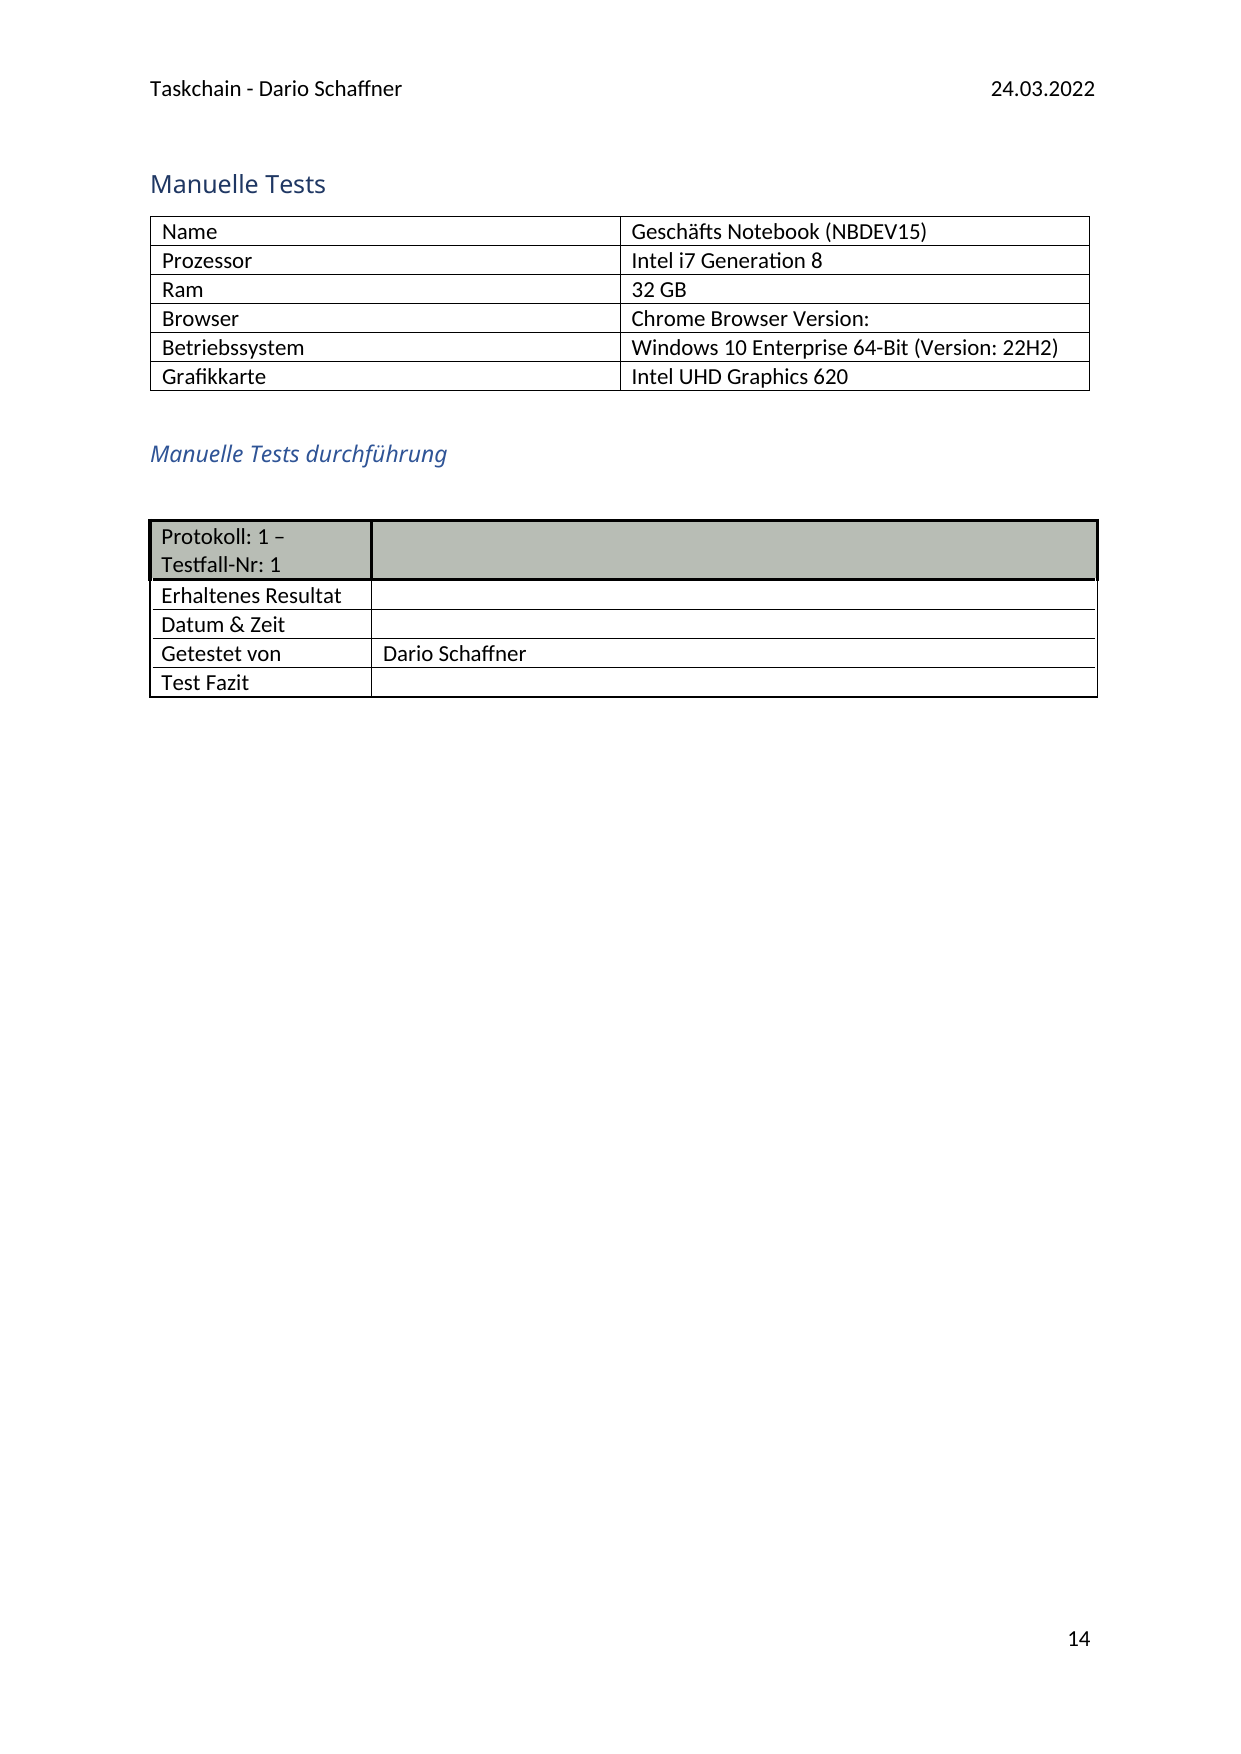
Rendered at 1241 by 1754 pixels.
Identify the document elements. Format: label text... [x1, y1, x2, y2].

table_header Protokoll: 1 – Testfall-Nr: 1 [152, 522, 370, 578]
table_header [373, 522, 1096, 578]
table_cell Intel i7 Generation 8 [621, 246, 1089, 274]
table_cell 32 GB [621, 275, 1089, 303]
table_header Geschäfts Notebook (NBDEV15) [621, 217, 1089, 245]
table_cell [372, 578, 1097, 609]
table_cell Prozessor [151, 246, 620, 274]
table_cell Betriebssystem [151, 333, 620, 361]
table_cell Dario Schaffner [372, 638, 1097, 667]
table_cell Ram [151, 275, 620, 303]
table_cell Browser [151, 304, 620, 332]
table_cell [372, 667, 1097, 696]
table_cell Test Fazit [151, 667, 371, 696]
table_cell [372, 609, 1097, 638]
table_cell Datum & Zeit [151, 609, 371, 638]
subtitle Manuelle Tests durchführung [150, 438, 1090, 469]
table_cell Intel UHD Graphics 620 [621, 362, 1089, 390]
table_cell Windows 10 Enterprise 64-Bit (Version: 22H2) [621, 333, 1089, 361]
table_cell Getestet von [151, 638, 371, 667]
table_cell Chrome Browser Version: [621, 304, 1089, 332]
table_header Name [151, 217, 620, 245]
subtitle Manuelle Tests [150, 167, 1090, 201]
table_cell Erhaltenes Resultat [151, 579, 371, 609]
table_cell Grafikkarte [151, 362, 620, 390]
